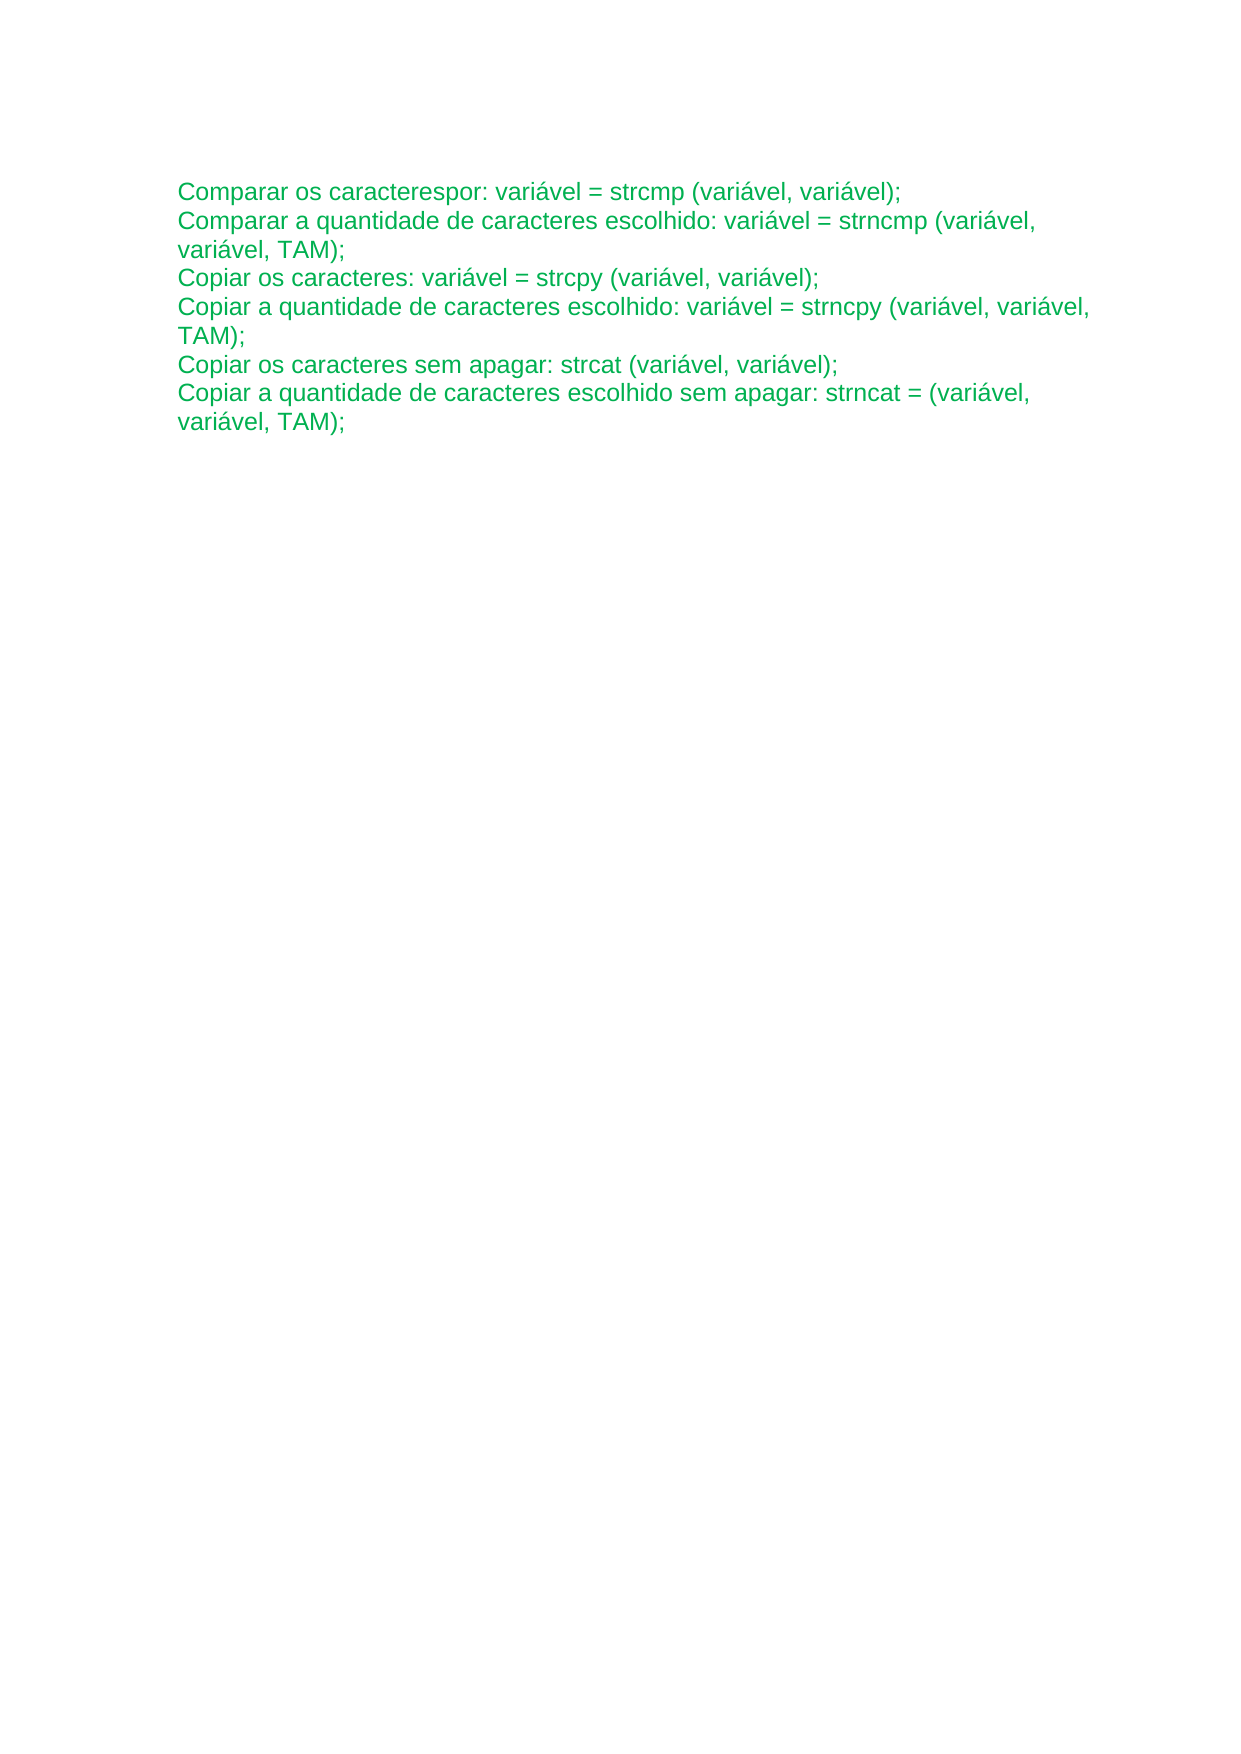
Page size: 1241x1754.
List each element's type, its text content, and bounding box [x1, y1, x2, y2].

text Copiar a quantidade de caracteres escolhido: variável = strncpy (variável, variável, TAM); [177, 292, 1122, 350]
text Comparar a quantidade de caracteres escolhido: variável = strncmp (variável, variável, TAM); [177, 206, 1122, 263]
text Copiar os caracteres sem apagar: strcat (variável, variável); [177, 350, 1122, 378]
text Copiar a quantidade de caracteres escolhido sem apagar: strncat = (variável, variável, TAM); [177, 378, 1122, 436]
text Copiar os caracteres: variável = strcpy (variável, variável); [177, 263, 1122, 292]
text Comparar os caracterespor: variável = strcmp (variável, variável); [177, 177, 1122, 206]
